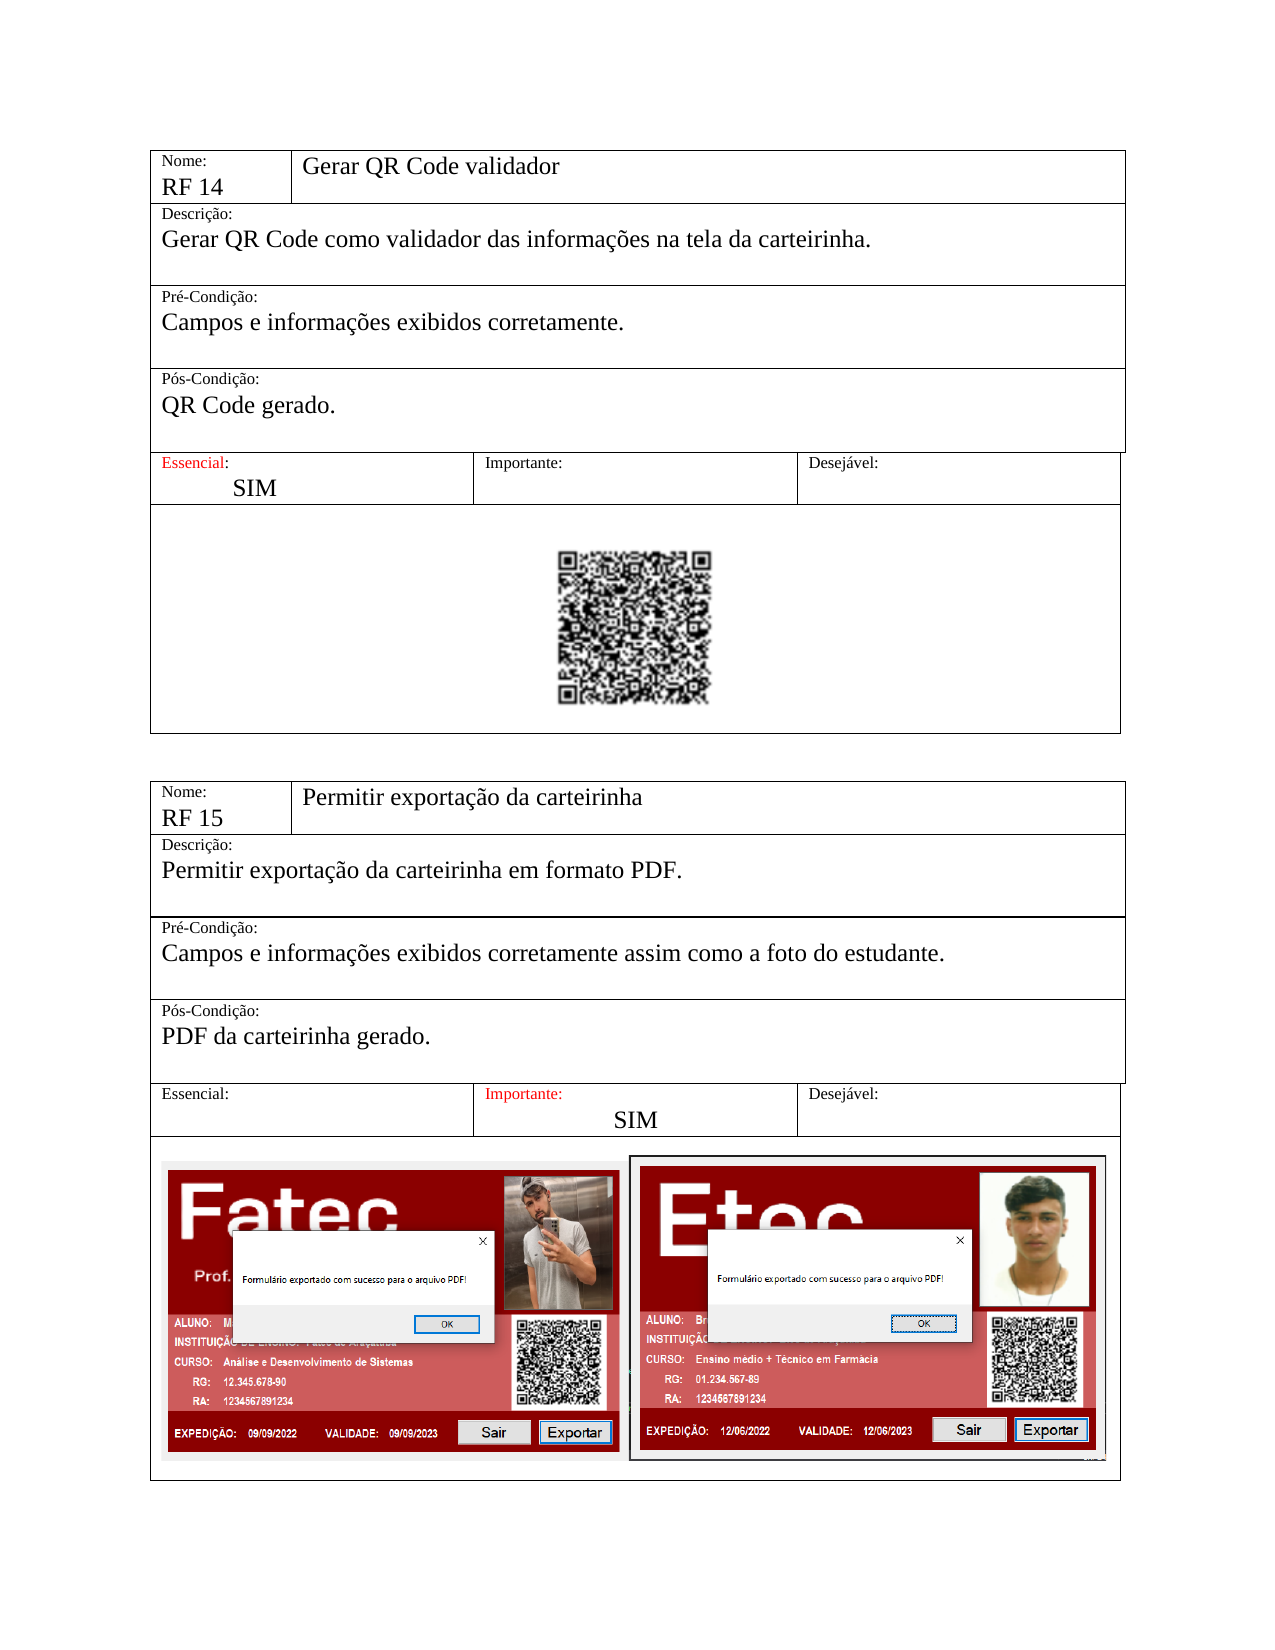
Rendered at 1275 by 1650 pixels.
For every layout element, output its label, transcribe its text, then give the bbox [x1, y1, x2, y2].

table_header Nome: RF 14 [151, 151, 291, 202]
table_header Permitir exportação da carteirinha [292, 782, 1125, 834]
table_cell [151, 1137, 1120, 1479]
table_cell Descrição: Gerar QR Code como validador das informações na tela da carteirinha. [151, 204, 1125, 285]
picture [550, 543, 721, 714]
table_cell Pós-Condição: PDF da carteirinha gerado. [151, 1000, 1125, 1083]
table_header Nome: RF 15 [151, 782, 291, 834]
table_cell Importante: SIM [474, 1084, 797, 1136]
table_cell Essencial: SIM [151, 453, 473, 504]
table_cell Importante: [474, 453, 797, 504]
table_cell [151, 505, 1120, 732]
table_cell Pré-Condição: Campos e informações exibidos corretamente assim como a foto do estudante. [151, 918, 1125, 999]
table_cell Essencial: [151, 1084, 473, 1136]
table_cell Pós-Condição: QR Code gerado. [151, 369, 1125, 452]
table_cell Descrição: Permitir exportação da carteirinha em formato PDF. [151, 835, 1125, 916]
picture [161, 1155, 1107, 1461]
table_cell Desejável: [798, 1084, 1120, 1136]
table_cell Desejável: [798, 453, 1120, 504]
table_header Gerar QR Code validador [292, 151, 1125, 202]
table_cell Pré-Condição: Campos e informações exibidos corretamente. [151, 286, 1125, 368]
